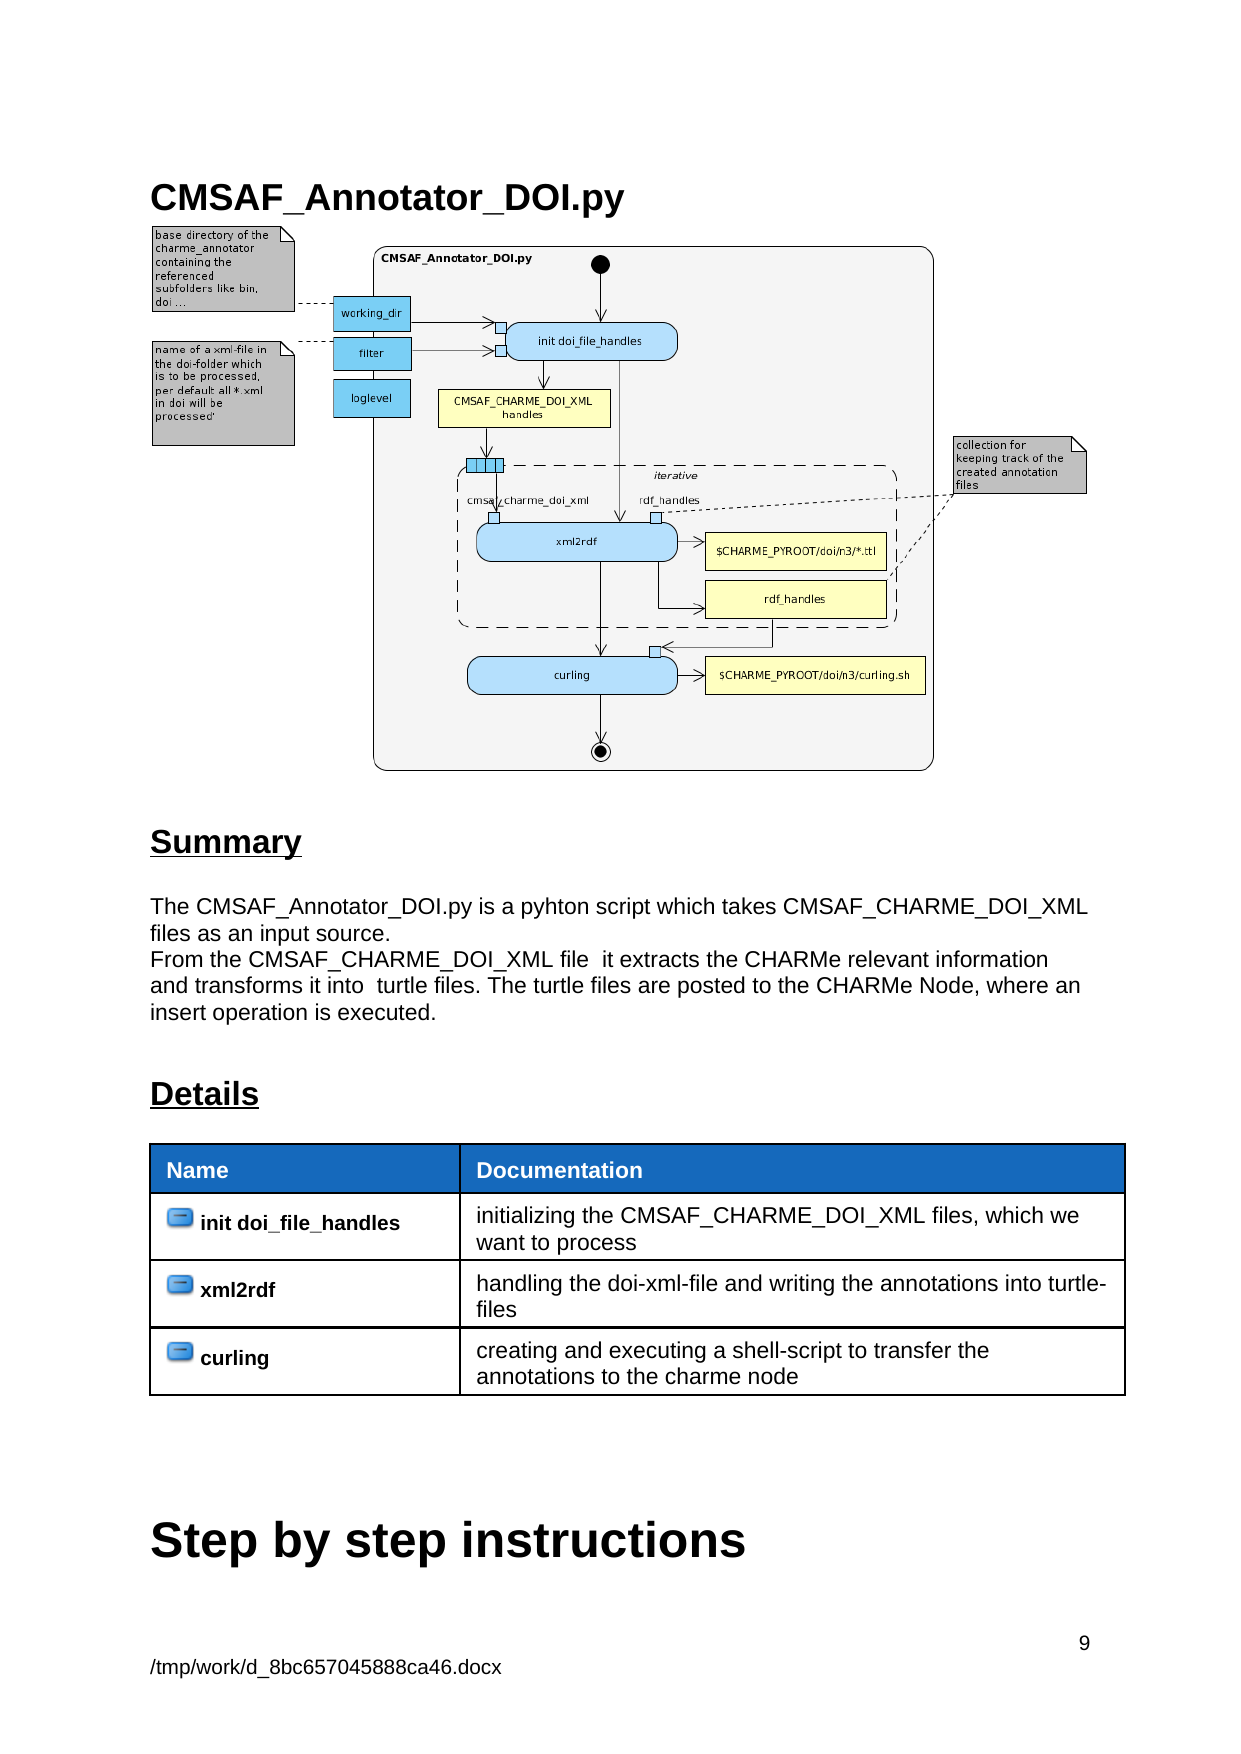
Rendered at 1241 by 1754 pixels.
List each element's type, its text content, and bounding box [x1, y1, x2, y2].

subtitle Summary [150, 822, 1090, 861]
table_header Documentation [461, 1145, 1124, 1192]
text Step by step instructions [150, 1511, 1090, 1568]
table_header Name [151, 1145, 459, 1192]
table_cell init doi_file_handles [151, 1194, 459, 1259]
picture [166, 1269, 195, 1298]
text The CMSAF_Annotator_DOI.py is a pyhton script which takes CMSAF_CHARME_DOI_XML files as an input source. [150, 893, 1090, 946]
table_cell handling the doi-xml-file and writing the annotations into turtle-files [461, 1261, 1124, 1326]
picture [150, 224, 1090, 774]
subtitle Details [150, 1074, 1090, 1112]
picture [166, 1336, 195, 1365]
text From the CMSAF_CHARME_DOI_XML file it extracts the CHARMe relevant information and transforms it into turtle files. The turtle files are posted to the CHARMe Node, where an insert operation is executed. [150, 946, 1090, 1025]
picture [166, 1202, 195, 1231]
table_cell initializing the CMSAF_CHARME_DOI_XML files, which we want to process [461, 1194, 1124, 1259]
table_cell creating and executing a shell-script to transfer the annotations to the charme node [461, 1329, 1124, 1394]
subtitle CMSAF_Annotator_DOI.py [150, 175, 1090, 218]
table_cell xml2rdf [151, 1261, 459, 1326]
table_cell curling [151, 1329, 459, 1394]
